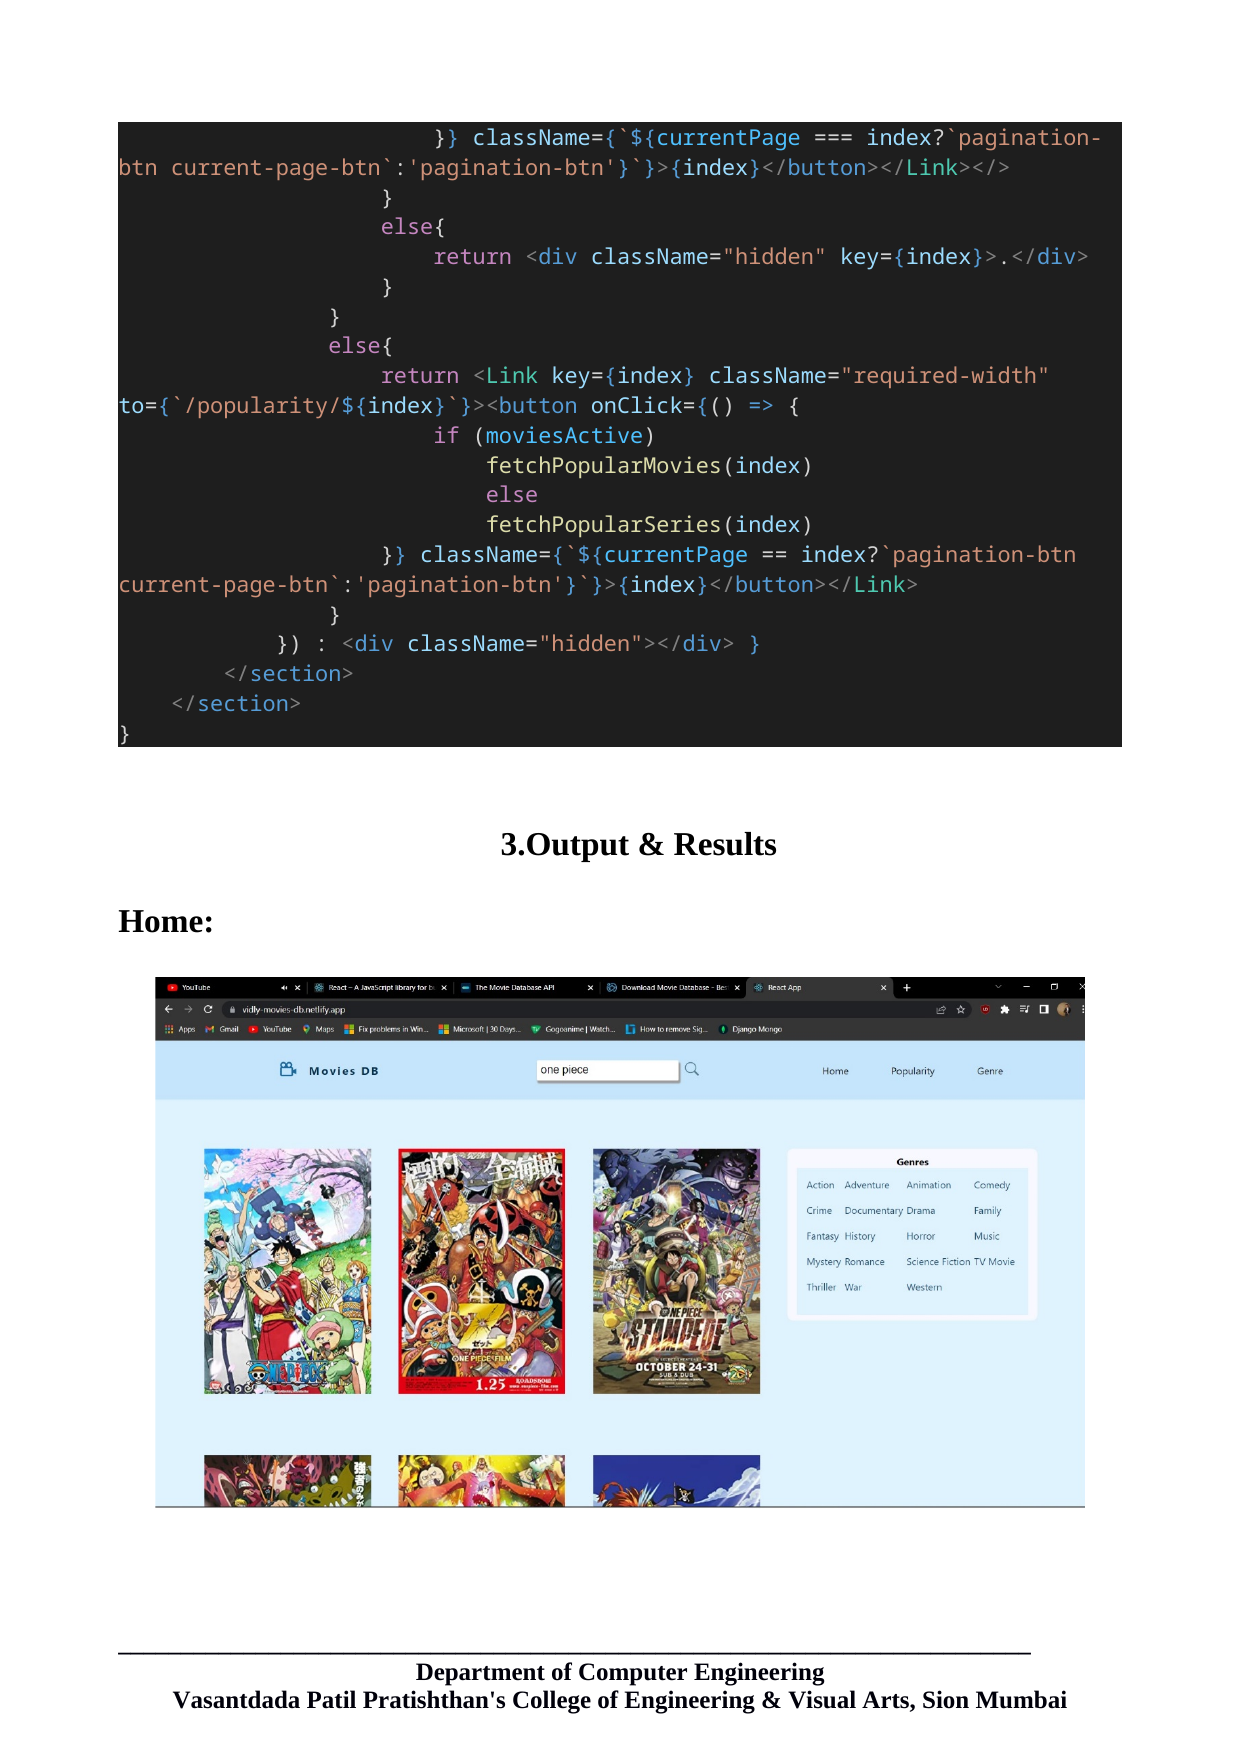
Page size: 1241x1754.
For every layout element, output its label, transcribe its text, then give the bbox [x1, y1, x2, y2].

text }} className={`${currentPage === index?`pagination-btn current-page-btn`:'pagination-btn'}`}>{index}</button></Link></> [118, 122, 1122, 181]
text 3.Output & Results [156, 824, 1122, 862]
text Home: [118, 901, 1122, 939]
text else [118, 479, 1122, 509]
text </section> [118, 658, 1122, 688]
text } [118, 718, 1122, 747]
text } [118, 181, 1122, 211]
text }) : <div className="hidden"></div> } [118, 628, 1122, 658]
text } [118, 301, 1122, 330]
text fetchPopularSeries(index) [118, 509, 1122, 539]
text return <div className="hidden" key={index}>.</div> [118, 241, 1122, 271]
text if (moviesActive) [118, 420, 1122, 449]
text }} className={`${currentPage == index?`pagination-btn current-page-btn`:'pagination-btn'}`}>{index}</button></Link> [118, 539, 1122, 598]
text } [118, 598, 1122, 628]
picture [155, 977, 1085, 1509]
text else{ [118, 330, 1122, 360]
text return <Link key={index} className="required-width" to={`/popularity/${index}`}><button onClick={() => { [118, 360, 1122, 420]
text </section> [118, 688, 1122, 718]
text else{ [118, 211, 1122, 241]
text fetchPopularMovies(index) [118, 449, 1122, 479]
text } [118, 271, 1122, 301]
